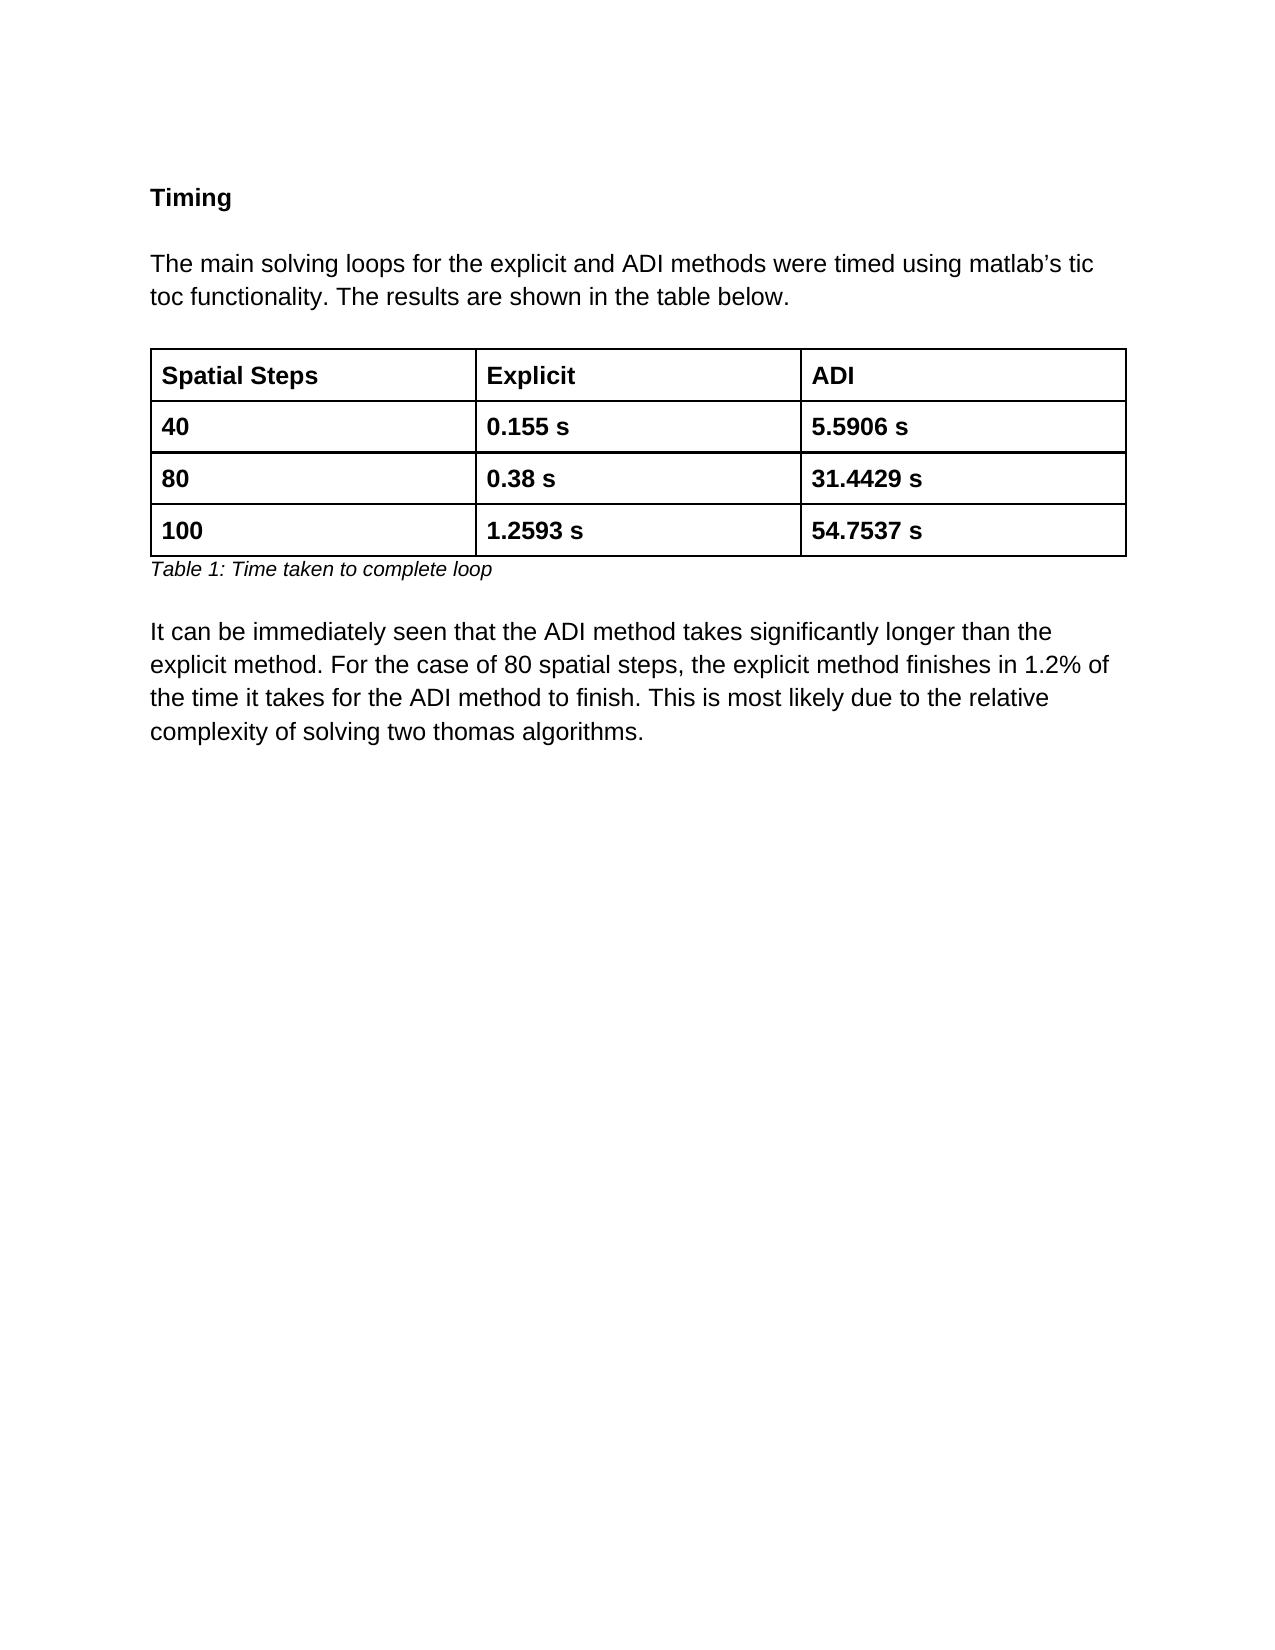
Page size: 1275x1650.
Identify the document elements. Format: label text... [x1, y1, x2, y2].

table_cell 0.38 s [477, 454, 800, 503]
table_cell 40 [152, 402, 475, 451]
table_cell 31.4429 s [802, 454, 1125, 503]
table_cell 1.2593 s [477, 505, 800, 555]
table_header Spatial Steps [152, 350, 475, 400]
text Table 1: Time taken to complete loop [150, 557, 1125, 581]
table_header ADI [802, 350, 1125, 400]
table_header Explicit [477, 350, 800, 400]
text Timing [150, 183, 1125, 212]
text The main solving loops for the explicit and ADI methods were timed using matlab’s tic toc functionality. The results are shown in the table below. [150, 249, 1125, 311]
text It can be immediately seen that the ADI method takes significantly longer than the explicit method. For the case of 80 spatial steps, the explicit method finishes in 1.2% of the time it takes for the ADI method to finish. This is most likely due to the relative complexity of solving two thomas algorithms. [150, 617, 1125, 745]
table_cell 100 [152, 505, 475, 555]
table_cell 0.155 s [477, 402, 800, 451]
table_cell 54.7537 s [802, 505, 1125, 555]
table_cell 5.5906 s [802, 402, 1125, 451]
table_cell 80 [152, 454, 475, 503]
